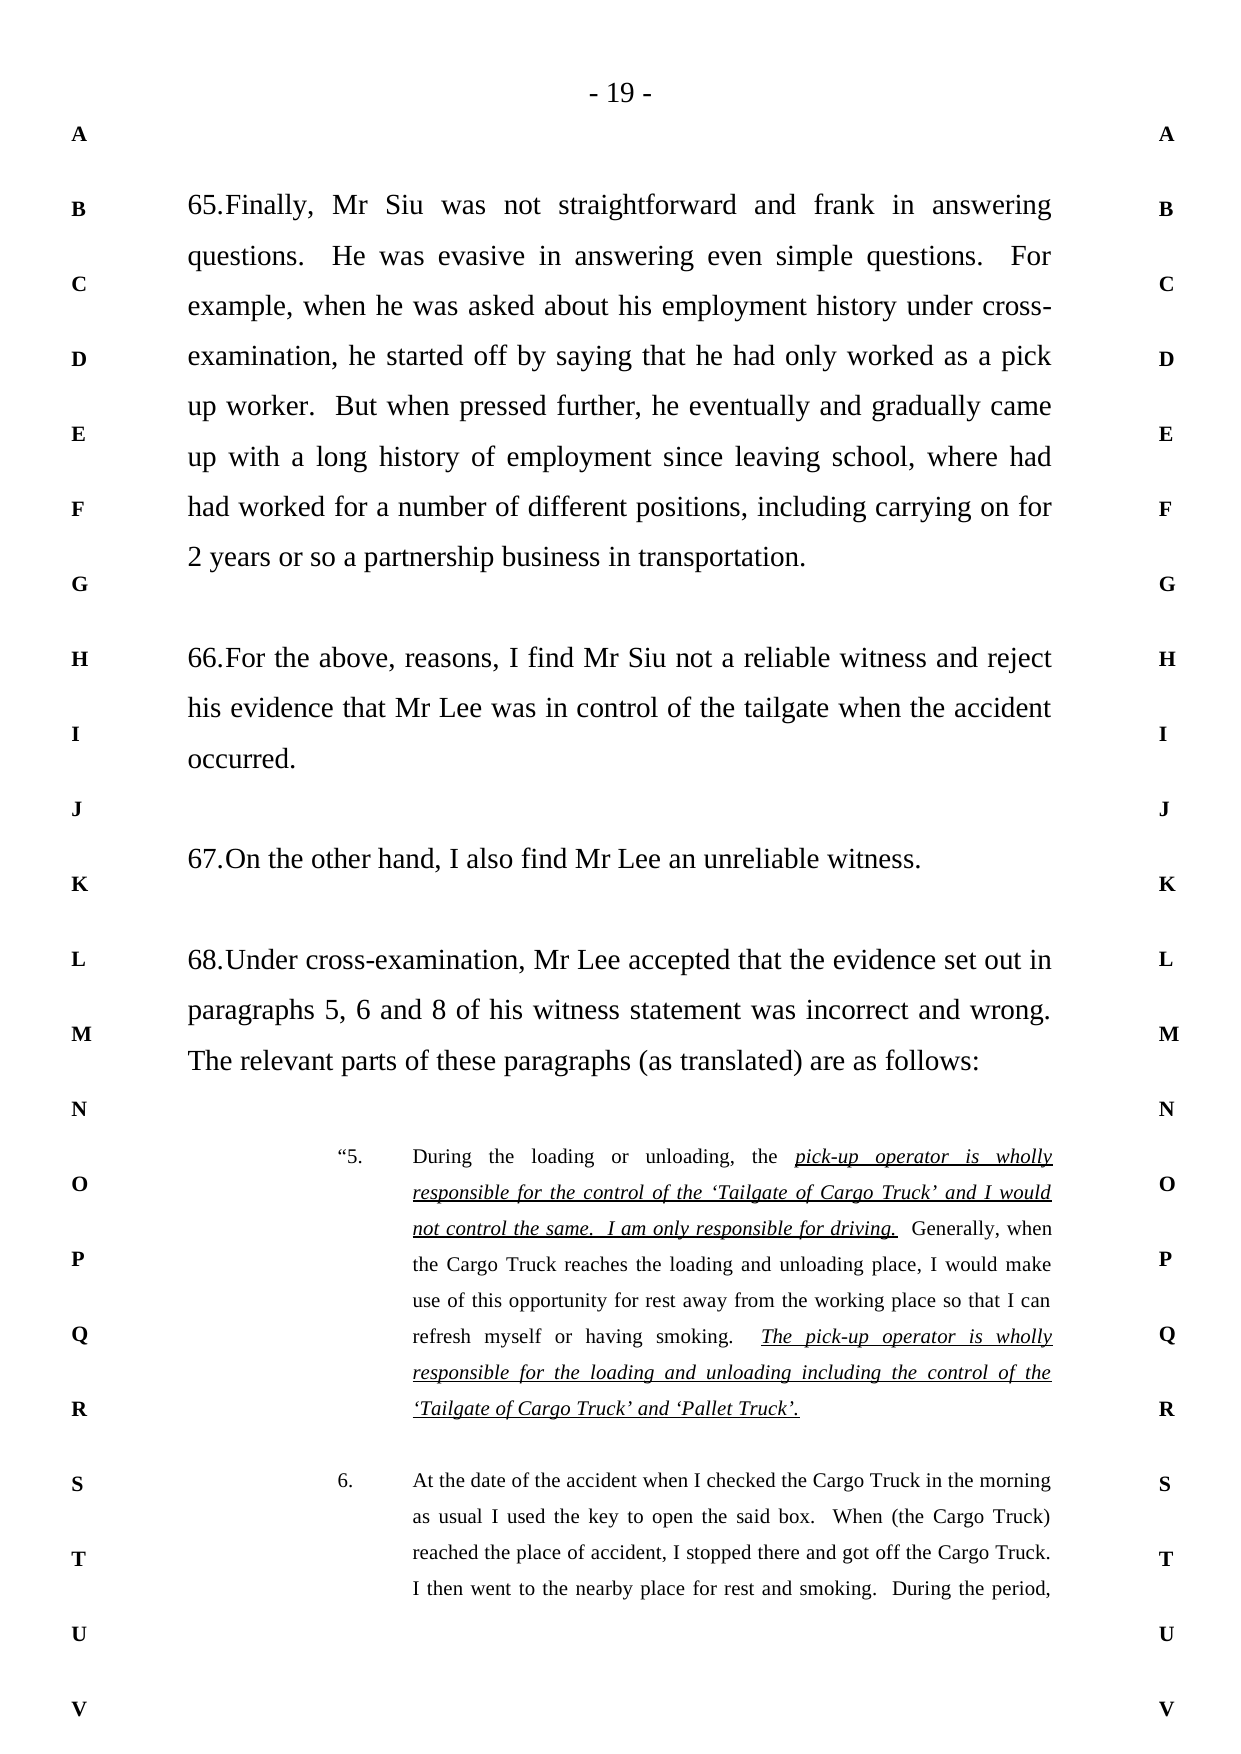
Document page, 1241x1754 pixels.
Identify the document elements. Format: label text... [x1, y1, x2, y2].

list Under cross-examination, Mr Lee accepted that the evidence set out in paragraphs 5, 6 and 8 of his witness statement was incorrect and wrong. The relevant parts of these paragraphs (as translated) are as follows: [187, 942, 1053, 1076]
list For the above, reasons, I find Mr Siu not a reliable witness and reject his evidence that Mr Lee was in control of the tailgate when the accident occurred. [187, 640, 1053, 774]
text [337, 1468, 1053, 1600]
list On the other hand, I also find Mr Lee an unreliable witness. [187, 842, 1053, 875]
text “5. During the loading or unloading, the pick-up operator is wholly responsible for the control of the ‘Tailgate of Cargo Truck’ and I would not control the same. I am only responsible for driving. Generally, when the Cargo Truck reaches the loading and unloading place, I would make use of this opportunity for rest away from the working place so that I can refresh myself or having smoking. The pick-up operator is wholly responsible for the loading and unloading including the control of the ‘Tailgate of Cargo Truck’ and ‘Pallet Truck’. [337, 1143, 1053, 1420]
list Finally, Mr Siu was not straightforward and frank in answering questions. He was evasive in answering even simple questions. For example, when he was asked about his employment history under cross-examination, he started off by saying that he had only worked as a pick up worker. But when pressed further, he eventually and gradually came up with a long history of employment since leaving school, where had had worked for a number of different positions, including carrying on for 2 years or so a partnership business in transportation. [187, 187, 1053, 573]
